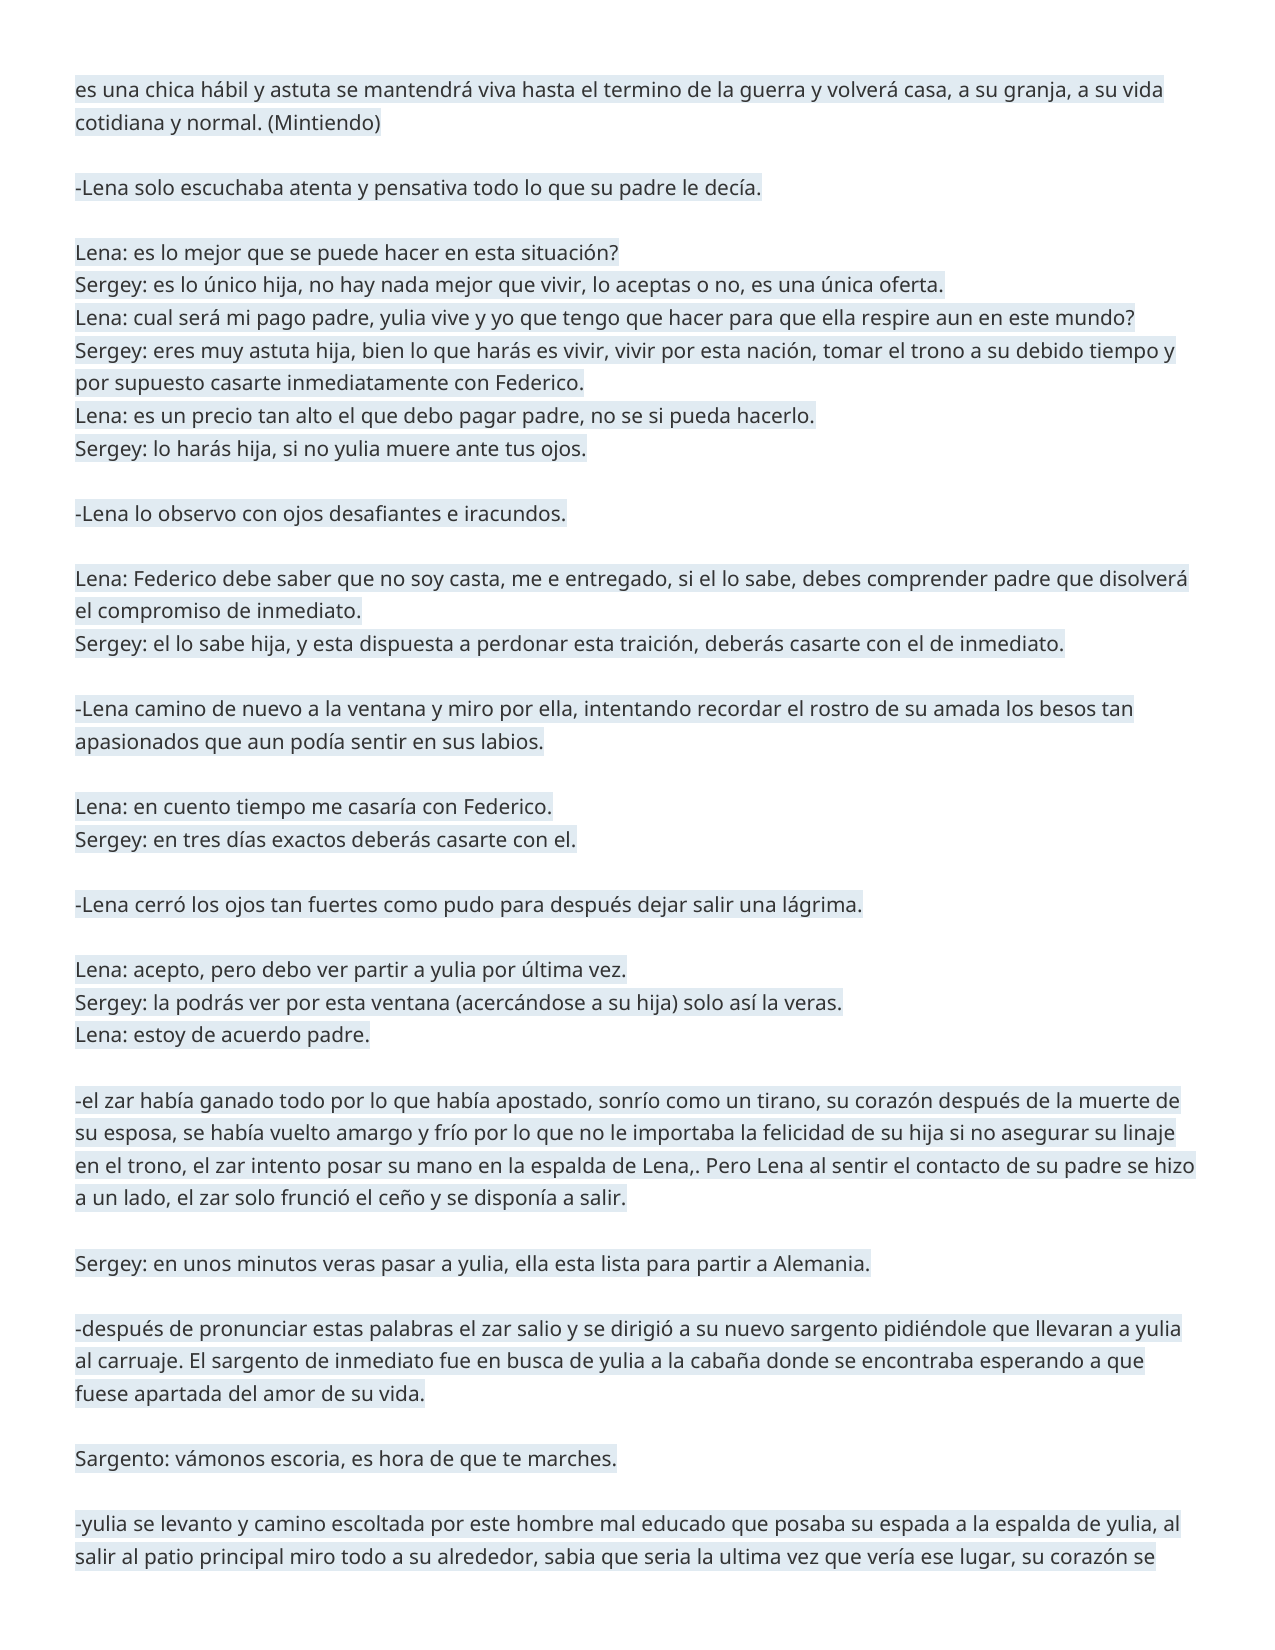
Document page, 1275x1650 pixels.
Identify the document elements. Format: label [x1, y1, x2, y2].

text [75, 75, 1200, 1571]
